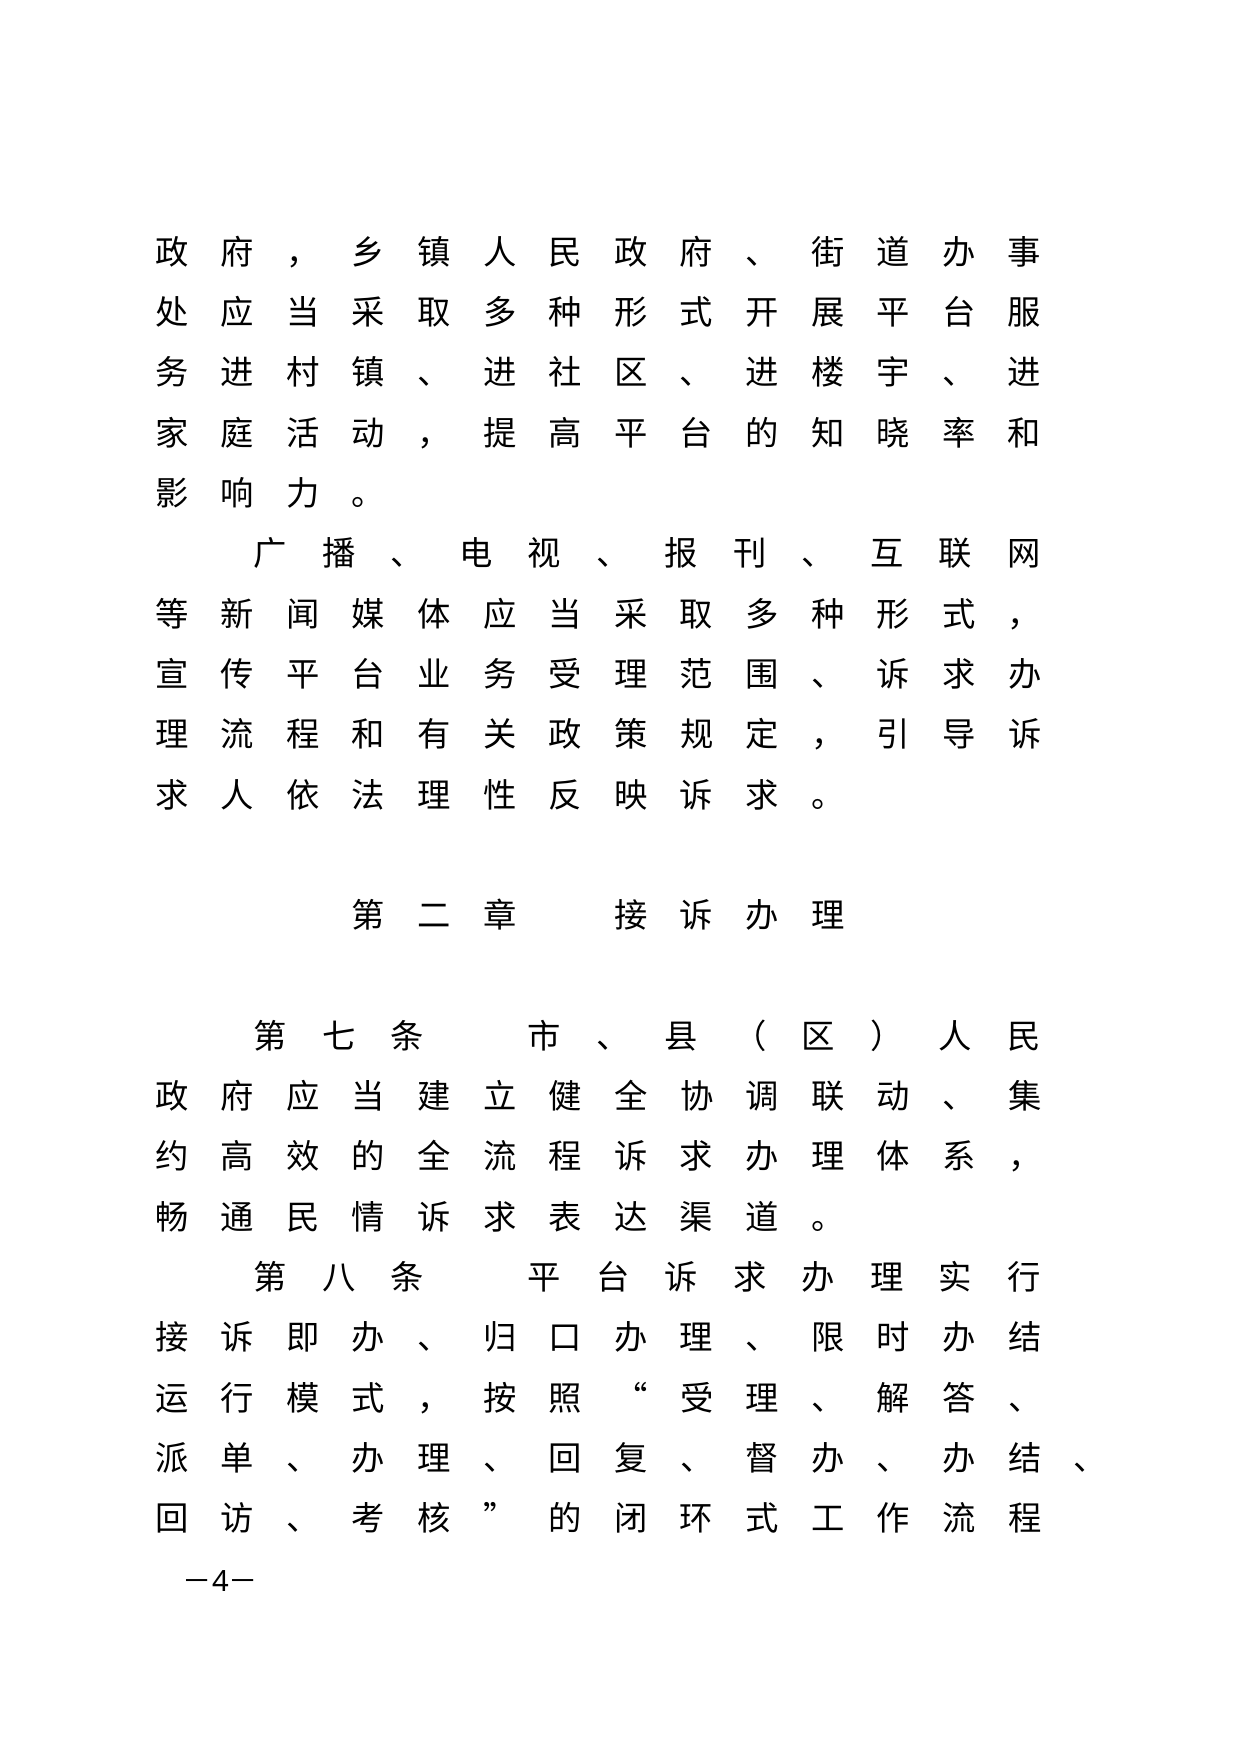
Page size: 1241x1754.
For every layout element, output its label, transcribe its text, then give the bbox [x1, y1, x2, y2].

text 第七条 市、县（区）人民政府应当建立健全协调联动、集约高效的全流程诉求办理体系，畅通民情诉求表达渠道。 [155, 1003, 1073, 1245]
text 广播、电视、报刊、互联网等新闻媒体应当采取多种形式，宣传平台业务受理范围、诉求办理流程和有关政策规定，引导诉求人依法理性反映诉求。 [155, 521, 1073, 823]
text 第二章 接诉办理 [155, 883, 1073, 943]
text 第六条 市、县（区）人民政府，乡镇人民政府、街道办事处应当采取多种形式开展平台服务进村镇、进社区、进楼宇、进家庭活动，提高平台的知晓率和影响力。 [155, 219, 1073, 521]
text 第八条 平台诉求办理实行接诉即办、归口办理、限时办结运行模式，按照“受理、解答、派单、办理、回复、督办、办结、回访、考核”的闭环式工作流程开展。 [155, 1245, 1073, 1546]
